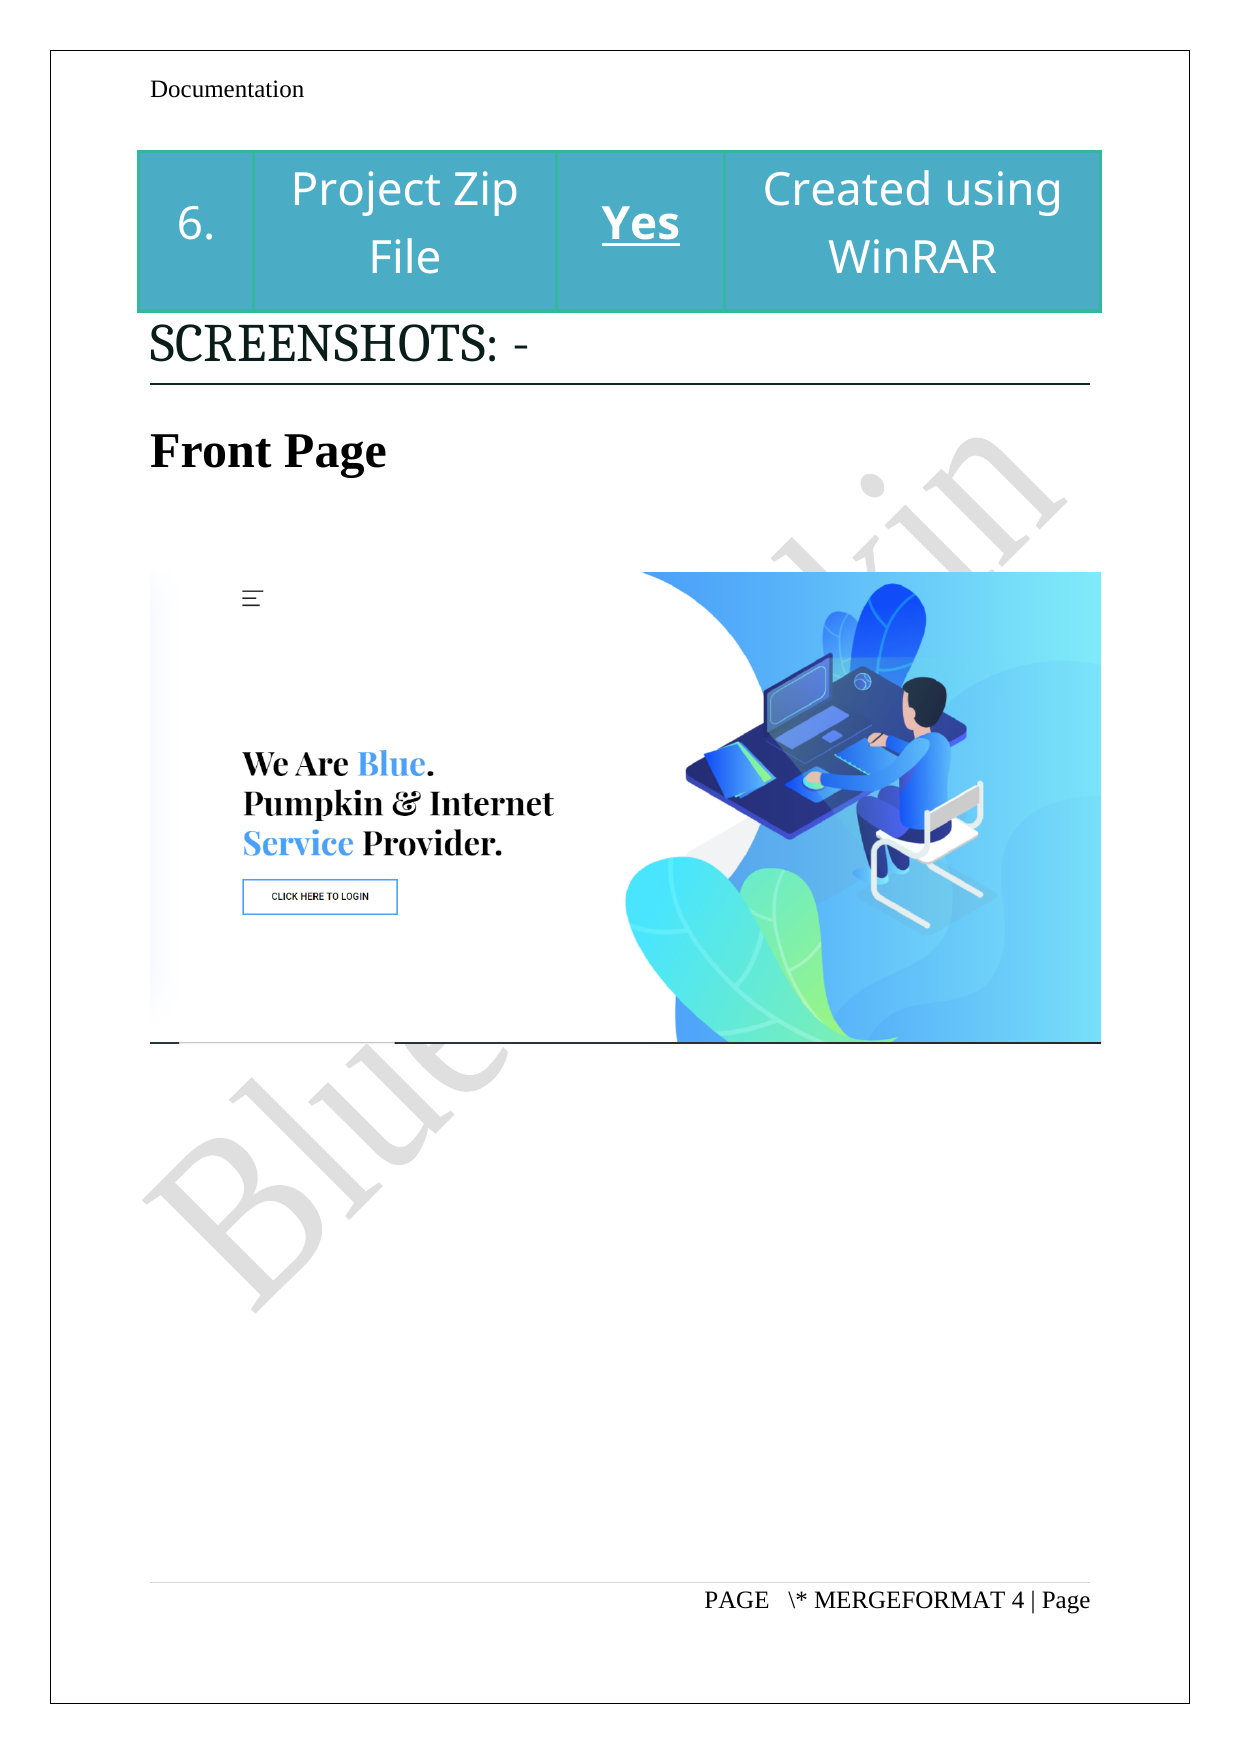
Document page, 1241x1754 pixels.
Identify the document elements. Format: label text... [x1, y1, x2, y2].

title SCREENSHOTS: - [150, 313, 1090, 383]
picture [150, 572, 1102, 1044]
table_cell Created using WinRAR [726, 153, 1099, 309]
table_cell Yes [558, 153, 723, 309]
table_cell Project Zip File [255, 153, 555, 309]
table_cell 6. [140, 153, 252, 309]
subtitle Front Page [150, 421, 1090, 479]
